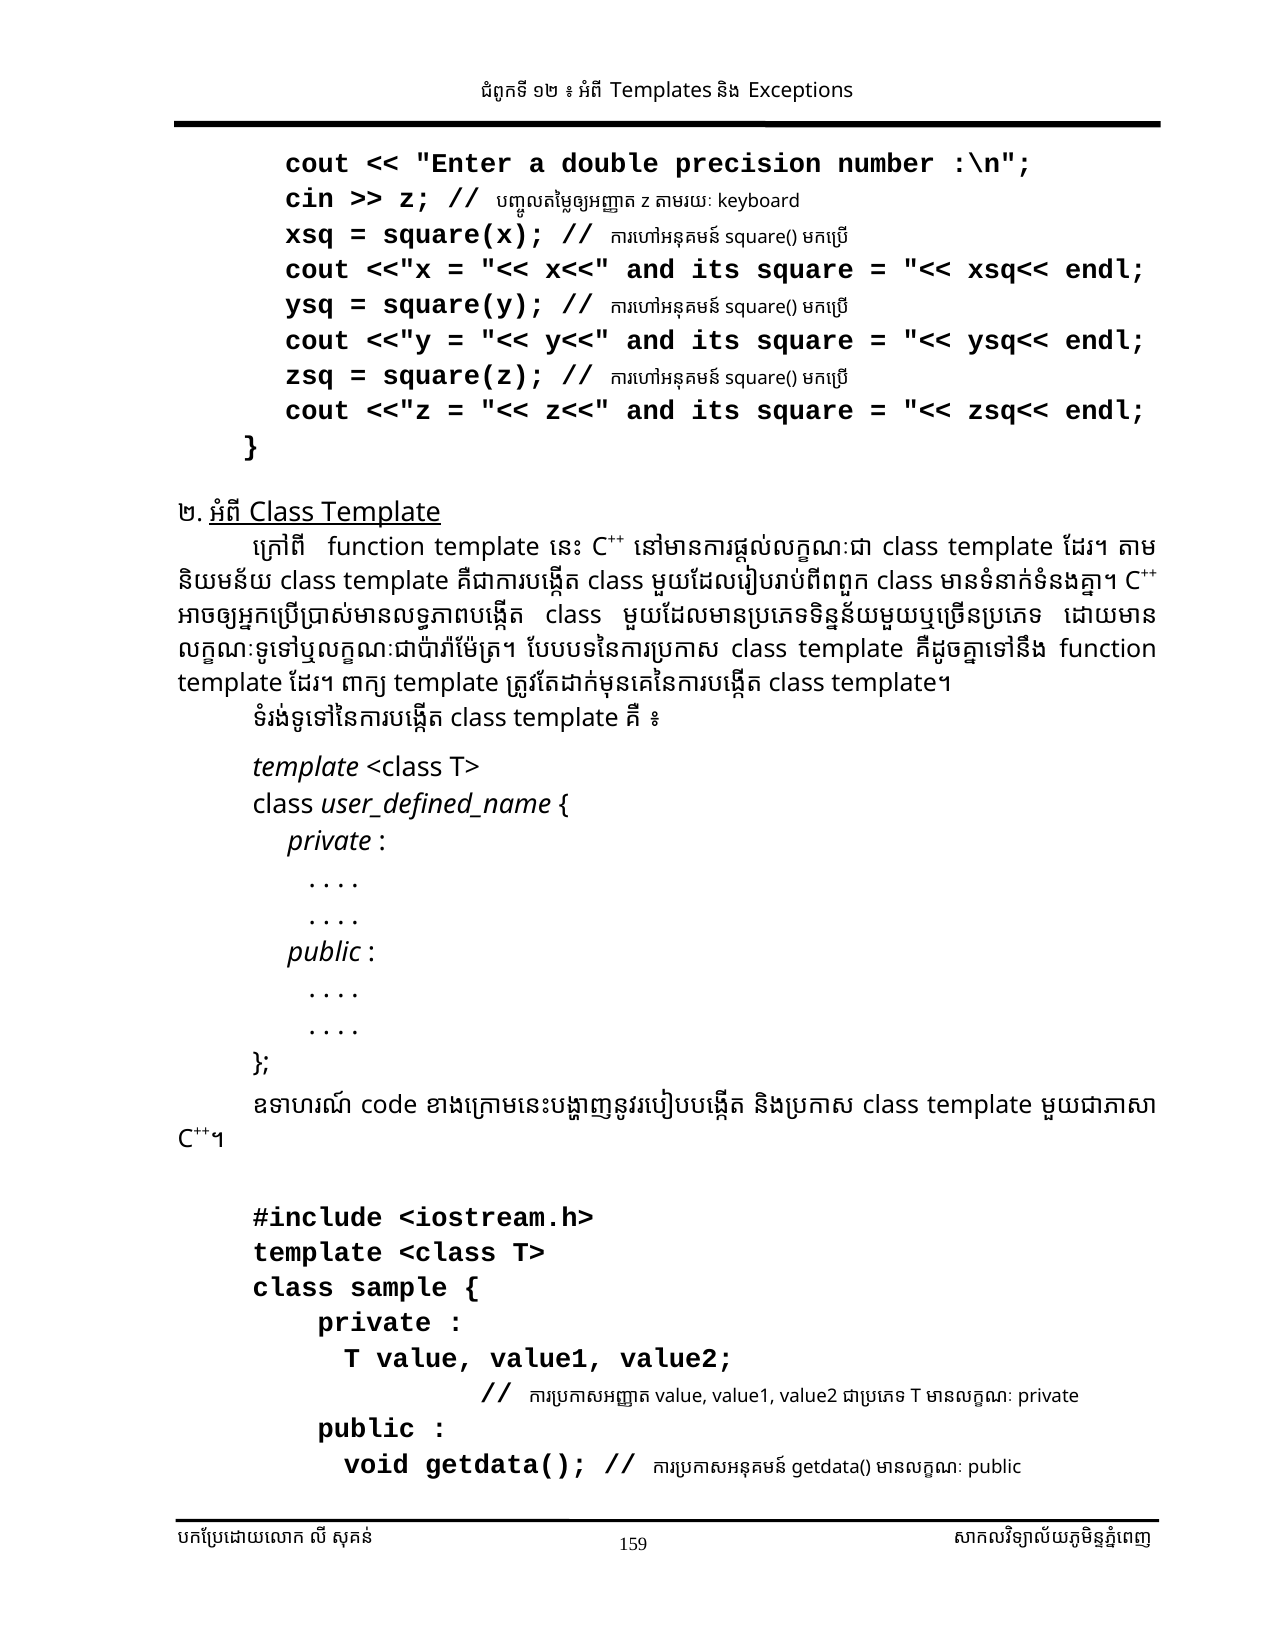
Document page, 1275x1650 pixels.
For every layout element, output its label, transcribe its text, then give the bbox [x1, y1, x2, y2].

text . . . . [177, 1006, 1157, 1043]
text cout <<"x = "<< x<<" and its square = "<< xsq<< endl; [177, 256, 1157, 287]
text private : [177, 821, 1157, 858]
text ysq = square(y); // ការហៅអនុគមន៍ square() មកប្រើ [177, 291, 1157, 322]
text // ការប្រកាសអញ្ញាត value, value1, value2 ជាប្រភេទ T មានលក្ខណៈ private [177, 1380, 1157, 1411]
text cin >> z; // បញ្ចូលតម្លៃឲ្យអញ្ញាត z តាមរយៈ keyboard [177, 185, 1157, 216]
text T value, value1, value2; [177, 1344, 1157, 1375]
text template <class T> [177, 748, 1157, 784]
text #include <iostream.h> [177, 1203, 1157, 1234]
text ឧទាហរណ៍ code ខាងក្រោមនេះបង្ហាញនូវរបៀបបង្កើត និងប្រកាស class template មួយជាភាសា C++។ [177, 1087, 1157, 1155]
text cout <<"y = "<< y<<" and its square = "<< ysq<< endl; [177, 327, 1157, 357]
text cout <<"z = "<< z<<" and its square = "<< zsq<< endl; [177, 397, 1157, 428]
text class sample { [177, 1274, 1157, 1305]
text public : [177, 1415, 1157, 1446]
text cout << "Enter a double precision number :\n"; [177, 150, 1157, 181]
text zsq = square(z); // ការហៅអនុគមន៍ square() មកប្រើ [177, 362, 1157, 393]
text private : [177, 1309, 1157, 1340]
text class user_defined_name { [177, 784, 1157, 821]
text ២. អំពី Class Template [177, 492, 1157, 529]
text } [177, 432, 1157, 463]
text . . . . [177, 969, 1157, 1006]
text . . . . [177, 895, 1157, 932]
text void getdata(); // ការប្រកាសអនុគមន៍ getdata() មានលក្ខណៈ public [177, 1451, 1157, 1481]
text xsq = square(x); // ការហៅអនុគមន៍ square() មកប្រើ [177, 221, 1157, 251]
text public : [177, 932, 1157, 969]
text template <class T> [177, 1239, 1157, 1269]
text ទំរង់ទូទៅនៃការបង្កើត class template គឺ ៖ [177, 699, 1157, 733]
text }; [177, 1043, 1157, 1079]
text ក្រៅពី function template នេះ C++ នៅមានការផ្តល់លក្ខណៈជា class template ដែរ។ តាមនិយមន័យ class template គឺជាការបង្កើត class មួយដែលរៀបរាប់ពីពពួក class មានទំនាក់ទំនងគ្នា។ C++ អាចឲ្យអ្នកប្រើប្រាស់មានលទ្ធភាពបង្កើត class មួយដែលមានប្រភេទទិន្នន័យមួយឬច្រើនប្រភេទ ដោយមានលក្ខណៈទូទៅឬលក្ខណៈជាប៉ារ៉ាម៉ែត្រ។ បែបបទនៃការប្រកាស class template គឺដូចគ្នាទៅនឹង function template ដែរ។ ពាក្យ template ត្រូវតែដាក់មុនគេនៃការបង្កើត class template។ [177, 529, 1157, 699]
text . . . . [177, 858, 1157, 895]
